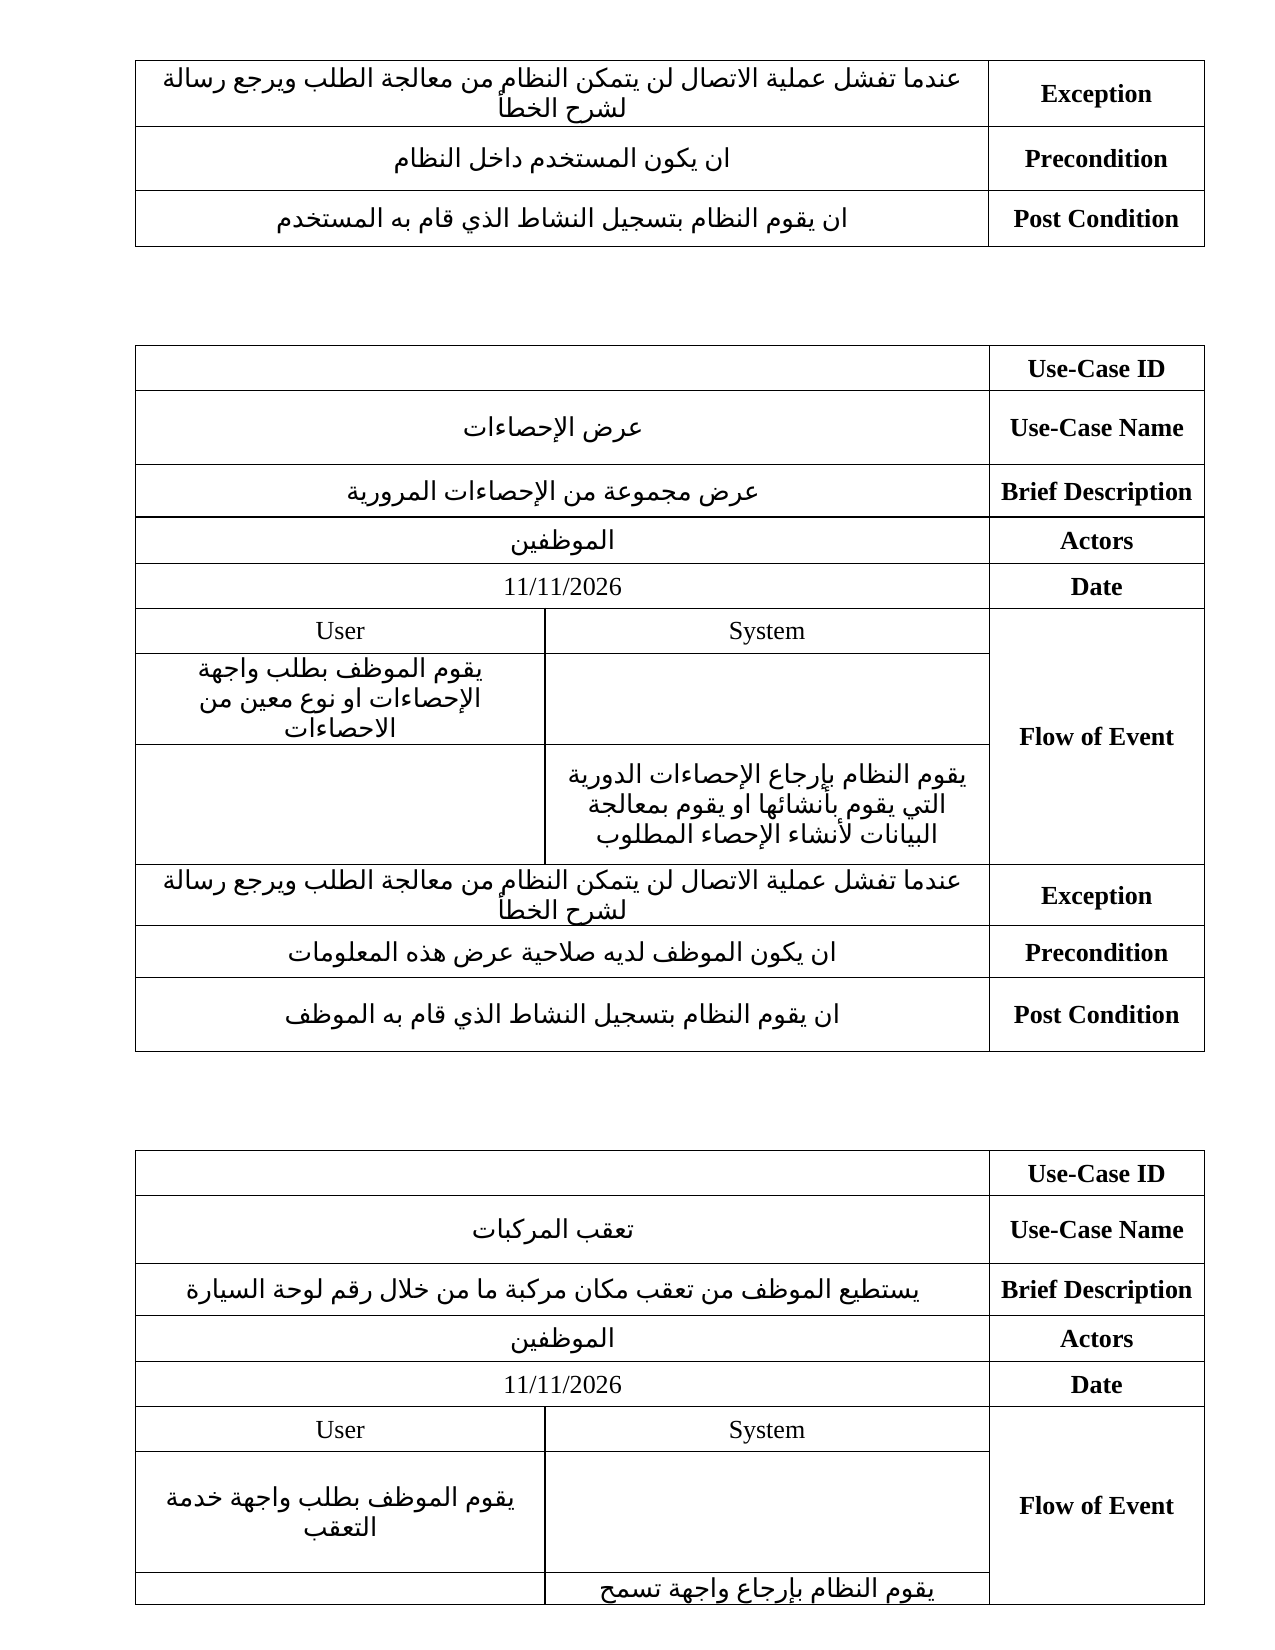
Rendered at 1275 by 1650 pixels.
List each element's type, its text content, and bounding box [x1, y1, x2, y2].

table_cell الموظفين [136, 1316, 989, 1361]
table_cell عندما تفشل عملية الاتصال لن يتمكن النظام من معالجة الطلب ويرجع رسالة لشرح الخطأ [136, 865, 989, 925]
table_cell يقوم الموظف بطلب واجهة الإحصاءات او نوع معين من الاحصاءات [136, 654, 544, 743]
table_cell User [136, 1407, 544, 1451]
table_cell [136, 1573, 544, 1604]
table_cell ان يقوم النظام بتسجيل النشاط الذي قام به المستخدم [136, 191, 988, 246]
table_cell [546, 1573, 989, 1604]
table_header [136, 1151, 989, 1195]
table_cell System [546, 1407, 989, 1451]
table_cell [546, 654, 989, 743]
table_cell يقوم الموظف بطلب واجهة خدمة التعقب [136, 1452, 544, 1572]
table_cell Precondition [990, 926, 1204, 977]
table_cell [136, 745, 544, 864]
table_cell Brief Description [990, 465, 1204, 516]
table_cell Post Condition [990, 978, 1204, 1051]
table_cell Actors [990, 1316, 1204, 1361]
table_cell ان يقوم النظام بتسجيل النشاط الذي قام به الموظف [136, 978, 989, 1051]
table_cell عرض الإحصاءات [136, 391, 989, 464]
table_cell Flow of Event [990, 609, 1204, 864]
table_cell User [136, 609, 544, 652]
table_cell Exception [989, 61, 1204, 126]
table_cell Brief Description [990, 1264, 1204, 1315]
table_cell Use-Case Name [990, 1196, 1204, 1262]
table_cell Date [990, 564, 1204, 607]
table_cell ‏14‏/05‏/2025 [136, 564, 989, 607]
table_header [136, 346, 989, 390]
table_cell Actors [990, 518, 1204, 563]
table_cell Exception [990, 865, 1204, 925]
table_cell يقوم النظام بإرجاع الإحصاءات الدورية التي يقوم بأنشائها او يقوم بمعالجة البيانات لأنشاء الإحصاء المطلوب [546, 745, 989, 864]
table_cell يستطيع الموظف من تعقب مكان مركبة ما من خلال رقم لوحة السيارة [136, 1264, 989, 1315]
table_cell Post Condition [989, 191, 1204, 246]
table_cell الموظفين [136, 518, 989, 563]
table_cell ان يكون المستخدم داخل النظام [136, 127, 988, 190]
table_cell تعقب المركبات [136, 1196, 989, 1262]
table_header Use-Case ID [990, 346, 1204, 390]
table_cell Flow of Event [990, 1407, 1204, 1604]
table_cell عندما تفشل عملية الاتصال لن يتمكن النظام من معالجة الطلب ويرجع رسالة لشرح الخطأ [136, 61, 988, 126]
table_cell عرض مجموعة من الإحصاءات المرورية [136, 465, 989, 516]
table_cell [546, 1452, 989, 1572]
table_cell ‏14‏/05‏/2025 [136, 1362, 989, 1406]
table_cell Precondition [989, 127, 1204, 190]
table_cell Use-Case Name [990, 391, 1204, 464]
table_cell Date [990, 1362, 1204, 1406]
table_cell ان يكون الموظف لديه صلاحية عرض هذه المعلومات [136, 926, 989, 977]
table_header Use-Case ID [990, 1151, 1204, 1195]
table_cell System [546, 609, 989, 652]
